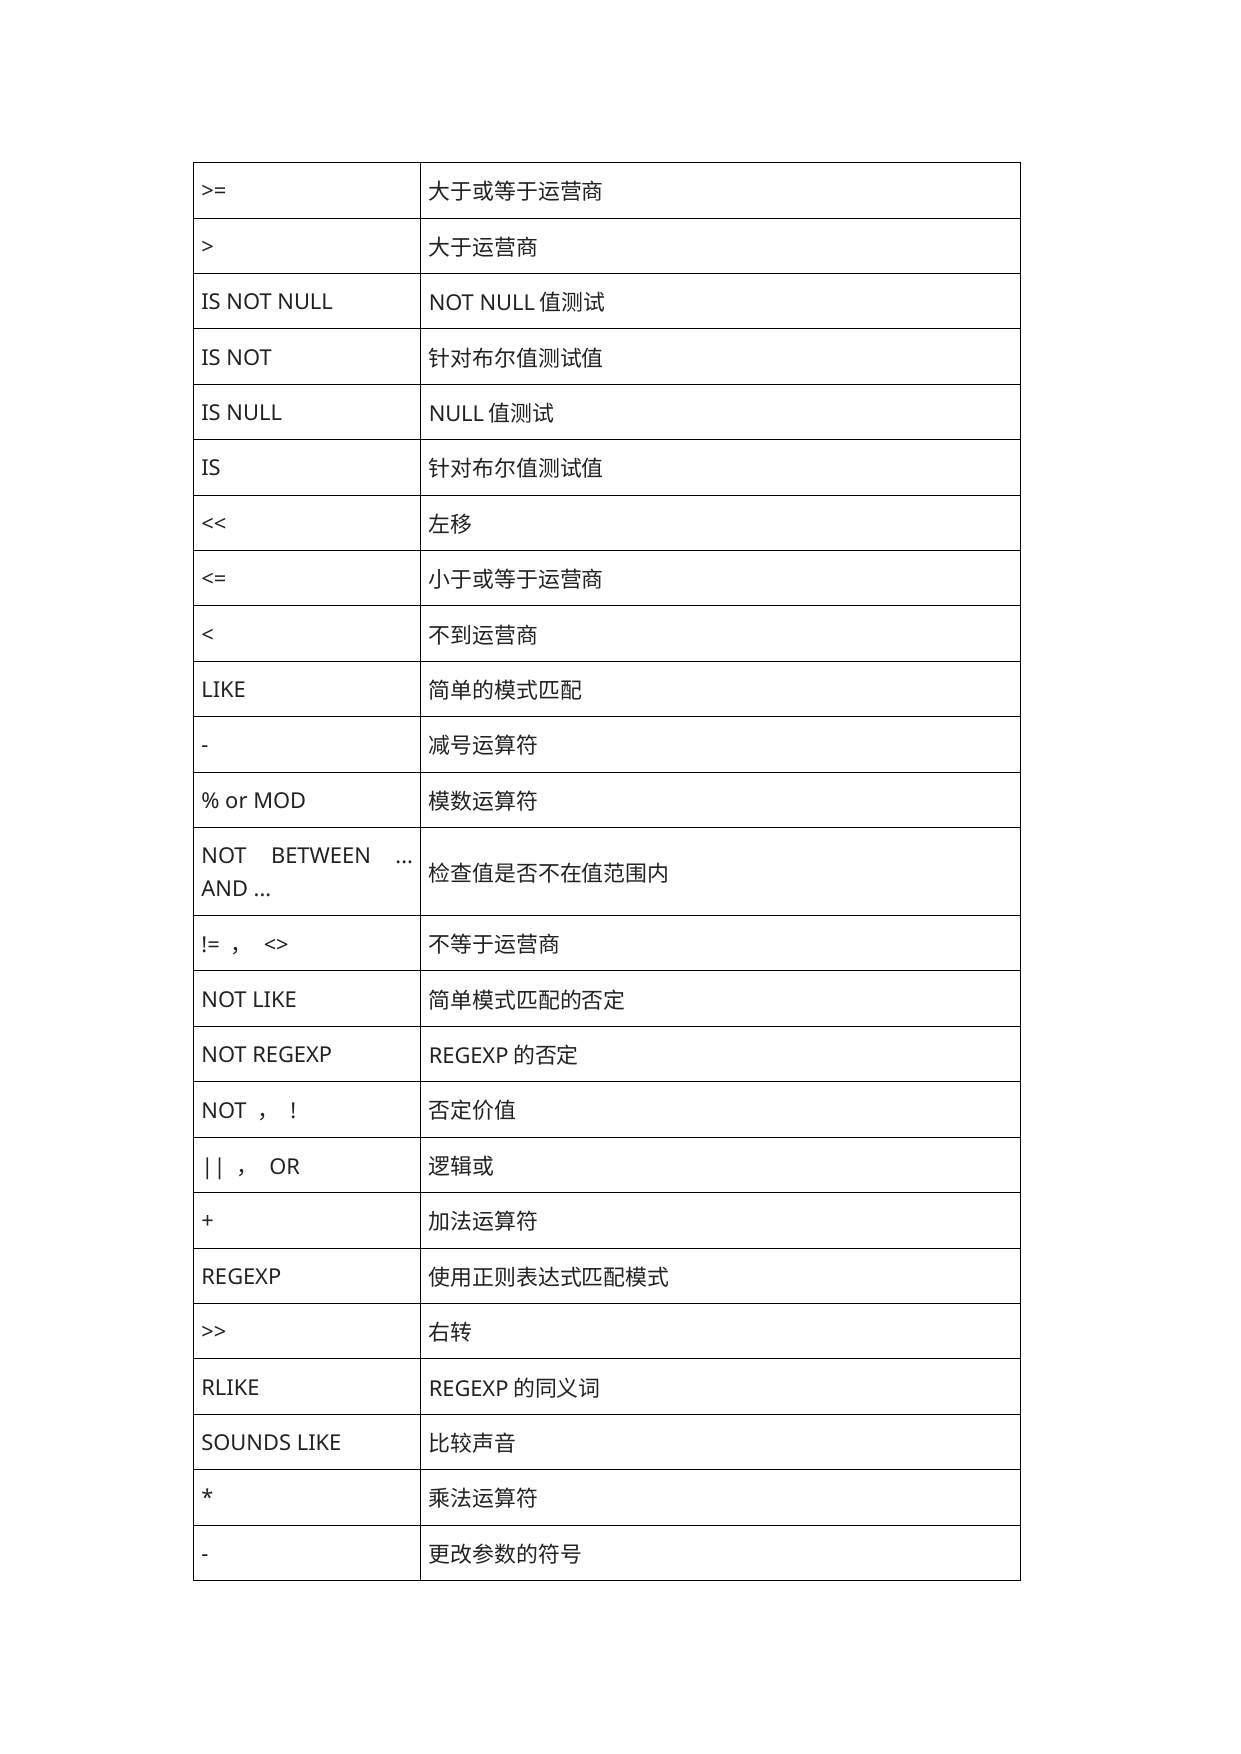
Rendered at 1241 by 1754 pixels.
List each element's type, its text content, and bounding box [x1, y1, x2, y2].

table_cell RLIKE [194, 1359, 420, 1414]
table_cell 简单的模式匹配 [421, 662, 1020, 716]
table_cell >= [194, 163, 420, 217]
table_cell NOT ， ! [194, 1082, 420, 1137]
table_cell 逻辑或 [421, 1138, 1020, 1192]
table_cell 比较声音 [421, 1415, 1020, 1469]
table_cell 小于或等于运营商 [421, 551, 1020, 605]
table_cell + [194, 1193, 420, 1247]
table_cell REGEXP的同义词 [421, 1359, 1020, 1414]
table_cell IS NOT [194, 329, 420, 384]
table_cell 模数运算符 [421, 773, 1020, 827]
table_cell - [194, 1526, 420, 1580]
table_cell > [194, 219, 420, 273]
table_cell >> [194, 1304, 420, 1358]
table_cell 否定价值 [421, 1082, 1020, 1137]
table_cell * [194, 1470, 420, 1524]
table_cell NOT REGEXP [194, 1027, 420, 1081]
table_cell SOUNDS LIKE [194, 1415, 420, 1469]
table_cell NOT LIKE [194, 971, 420, 1026]
table_cell 简单模式匹配的否定 [421, 971, 1020, 1026]
table_cell IS NULL [194, 385, 420, 439]
table_cell 针对布尔值测试值 [421, 440, 1020, 494]
table_cell 使用正则表达式匹配模式 [421, 1249, 1020, 1303]
table_cell << [194, 496, 420, 550]
table_cell 针对布尔值测试值 [421, 329, 1020, 384]
table_cell IS NOT NULL [194, 274, 420, 328]
table_cell NOT NULL值测试 [421, 274, 1020, 328]
table_cell NOT BETWEEN ... AND ... [194, 828, 420, 915]
table_cell <= [194, 551, 420, 605]
table_cell 右转 [421, 1304, 1020, 1358]
table_cell REGEXP [194, 1249, 420, 1303]
table_cell - [194, 717, 420, 772]
table_cell 检查值是否不在值范围内 [421, 828, 1020, 915]
table_cell IS [194, 440, 420, 494]
table_cell 大于或等于运营商 [421, 163, 1020, 217]
table_cell < [194, 606, 420, 661]
table_cell 左移 [421, 496, 1020, 550]
table_cell 不等于运营商 [421, 916, 1020, 970]
table_cell || ， OR [194, 1138, 420, 1192]
table_cell 减号运算符 [421, 717, 1020, 772]
table_cell NULL值测试 [421, 385, 1020, 439]
table_cell 更改参数的符号 [421, 1526, 1020, 1580]
table_cell 乘法运算符 [421, 1470, 1020, 1524]
table_cell 大于运营商 [421, 219, 1020, 273]
table_cell 加法运算符 [421, 1193, 1020, 1247]
table_cell != ， <> [194, 916, 420, 970]
table_cell 不到运营商 [421, 606, 1020, 661]
table_cell LIKE [194, 662, 420, 716]
table_cell % or MOD [194, 773, 420, 827]
table_cell REGEXP的否定 [421, 1027, 1020, 1081]
